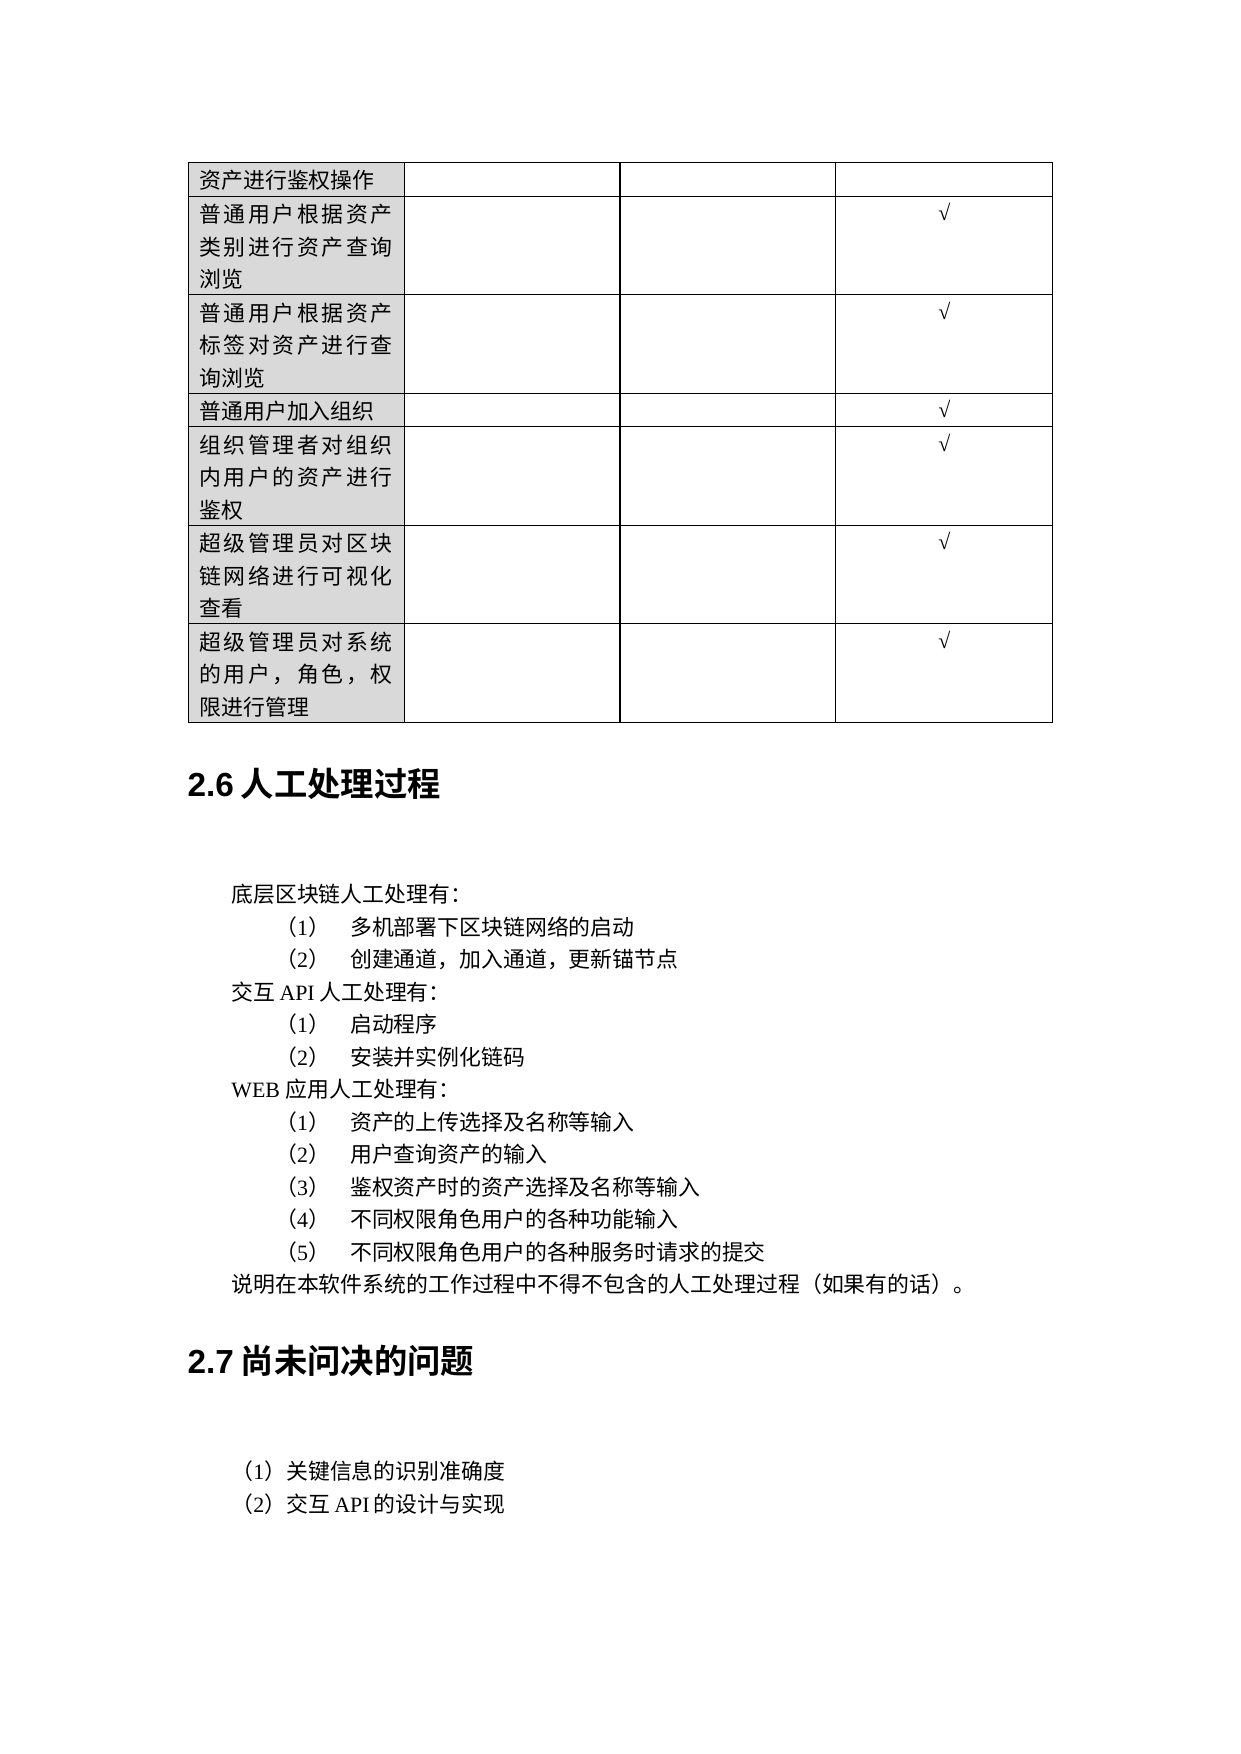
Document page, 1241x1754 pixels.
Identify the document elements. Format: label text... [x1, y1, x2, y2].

table_cell √ [836, 295, 1052, 393]
table_cell [405, 394, 619, 426]
list 不同权限角色用户的各种服务时请求的提交 [275, 1234, 1053, 1267]
table_cell [621, 427, 835, 525]
table_cell [405, 624, 619, 722]
table_cell [405, 163, 619, 196]
table_cell √ [836, 427, 1052, 525]
text 说明在本软件系统的工作过程中不得不包含的人工处理过程（如果有的话）。 [187, 1267, 1053, 1299]
subtitle 2.6人工处理过程 [187, 750, 1053, 815]
table_cell √ [836, 197, 1052, 294]
list 用户查询资产的输入 [275, 1137, 1053, 1169]
text 交互API人工处理有： [231, 974, 1053, 1007]
list 资产的上传选择及名称等输入 [275, 1104, 1053, 1137]
table_cell √ [836, 526, 1052, 623]
table_cell [621, 197, 835, 294]
table_cell [621, 624, 835, 722]
table_cell [621, 163, 835, 196]
list 创建通道，加入通道，更新锚节点 [275, 942, 1053, 974]
table_cell 组织管理者对组织内用户的资产进行鉴权 [189, 427, 404, 525]
table_cell [621, 526, 835, 623]
list 多机部署下区块链网络的启动 [275, 909, 1053, 942]
text WEB 应用人工处理有： [231, 1072, 1053, 1104]
table_cell [621, 394, 835, 426]
text 底层区块链人工处理有： [187, 877, 1053, 909]
list 不同权限角色用户的各种功能输入 [275, 1202, 1053, 1234]
subtitle 2.7尚未问决的问题 [187, 1327, 1053, 1392]
table_cell 超级管理员对区块链网络进行可视化查看 [189, 526, 404, 623]
list 启动程序 [275, 1007, 1053, 1039]
table_cell 超级管理员对系统的用户，角色，权限进行管理 [189, 624, 404, 722]
table_cell 普通用户对自己的资产进行鉴权操作 [189, 163, 404, 196]
table_cell 普通用户根据资产类别进行资产查询浏览 [189, 197, 404, 294]
list 鉴权资产时的资产选择及名称等输入 [275, 1169, 1053, 1202]
text （1）关键信息的识别准确度 [187, 1454, 1053, 1486]
text （2）交互API的设计与实现 [187, 1486, 1053, 1519]
table_cell √ [836, 394, 1052, 426]
list 安装并实例化链码 [275, 1039, 1053, 1072]
table_cell [405, 427, 619, 525]
table_cell [405, 295, 619, 393]
table_cell √ [836, 163, 1052, 196]
table_cell [405, 197, 619, 294]
table_cell 普通用户加入组织 [189, 394, 404, 426]
table_cell [405, 526, 619, 623]
table_cell 普通用户根据资产标签对资产进行查询浏览 [189, 295, 404, 393]
table_cell [621, 295, 835, 393]
table_cell √ [836, 624, 1052, 722]
